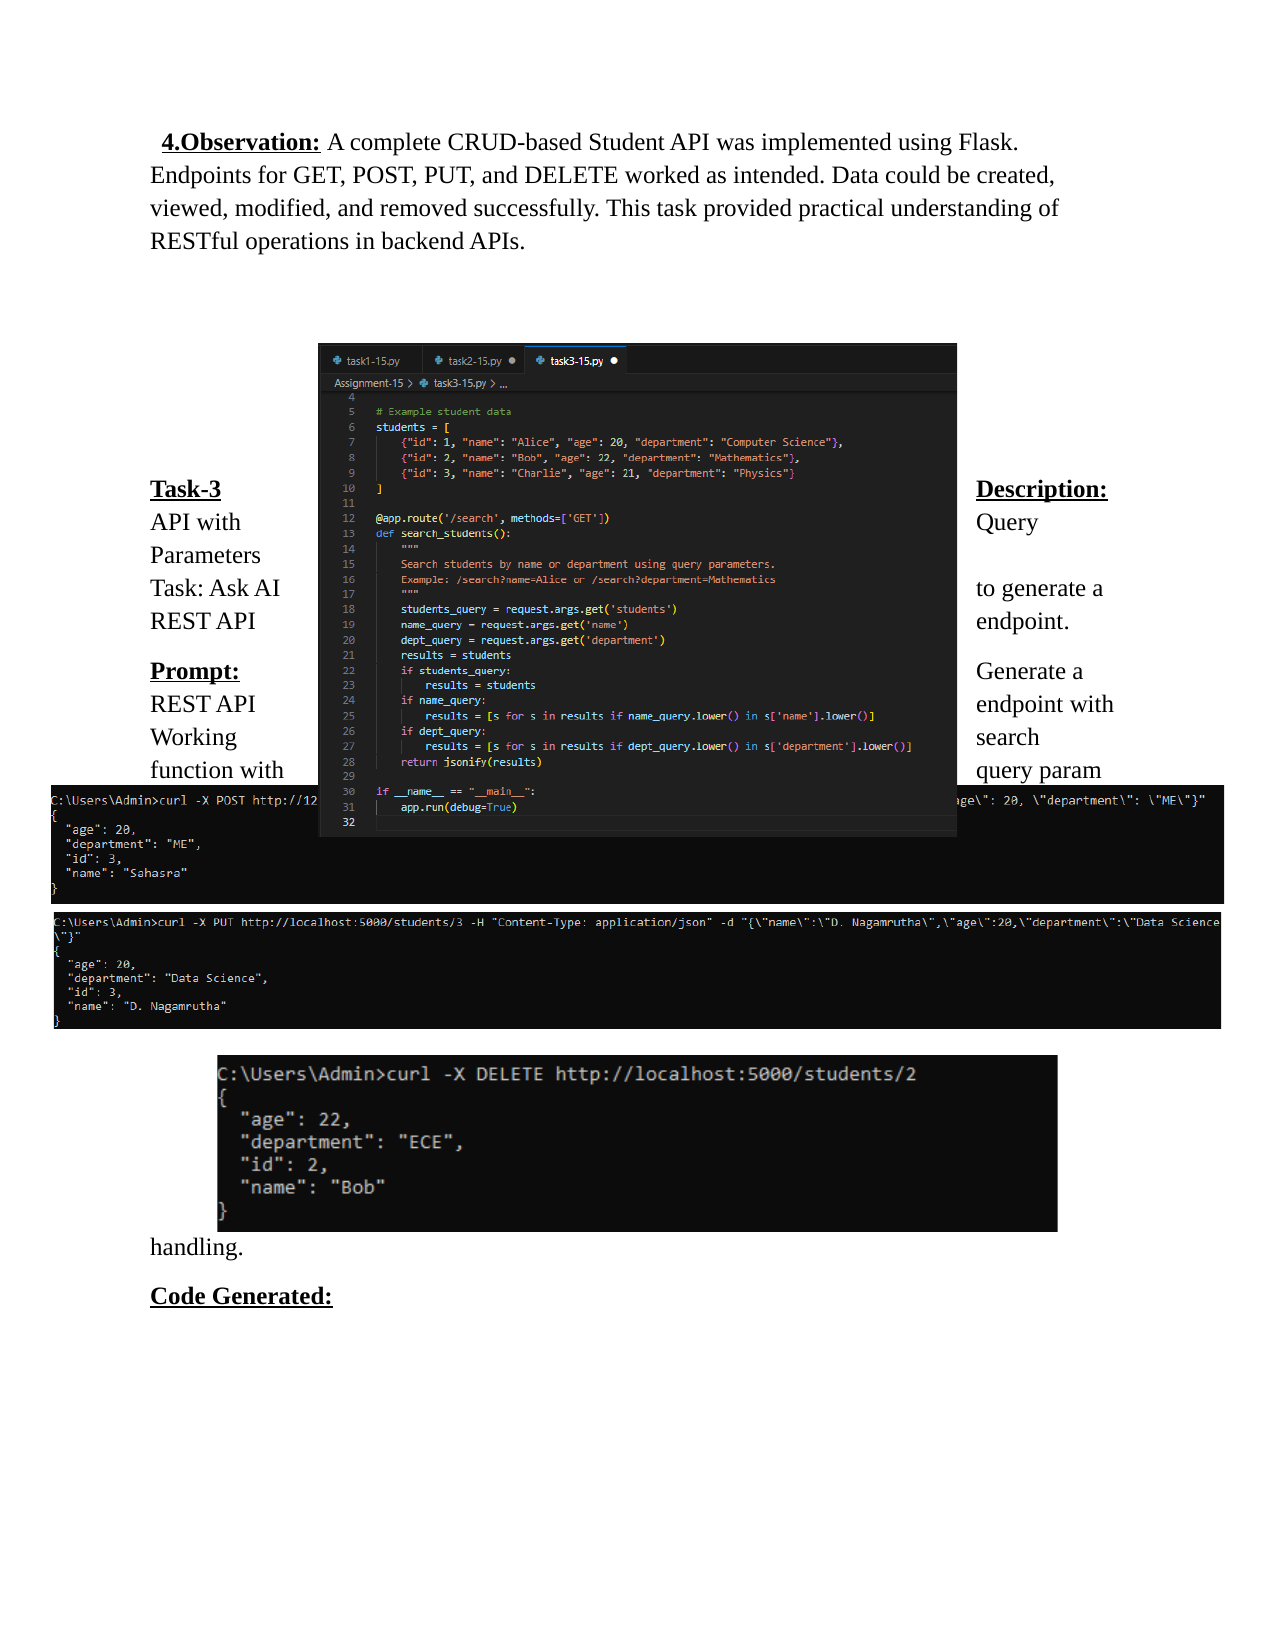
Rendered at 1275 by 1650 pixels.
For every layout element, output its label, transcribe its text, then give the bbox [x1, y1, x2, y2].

text 4.Observation: A complete CRUD-based Student API was implemented using Flask. Endpoints for GET, POST, PUT, and DELETE worked as intended. Data could be created, viewed, modified, and removed successfully. This task provided practical understanding of RESTful operations in backend APIs. [150, 127, 1125, 254]
text Task-3 Description: API with Query Parameters Task: Ask AI to generate a REST API endpoint. [958, 474, 1125, 635]
text Task-3 Description: API with Query Parameters Task: Ask AI to generate a REST API endpoint. [150, 474, 318, 635]
picture [51, 343, 1225, 904]
text Code Generated: [150, 1281, 1125, 1310]
picture [217, 1055, 1058, 1232]
picture [53, 912, 1222, 1029]
text Prompt: Generate a REST API endpoint with Working search function with query param handling. [150, 656, 318, 785]
text Prompt: Generate a REST API endpoint with Working search function with query param handling. [958, 656, 1125, 785]
